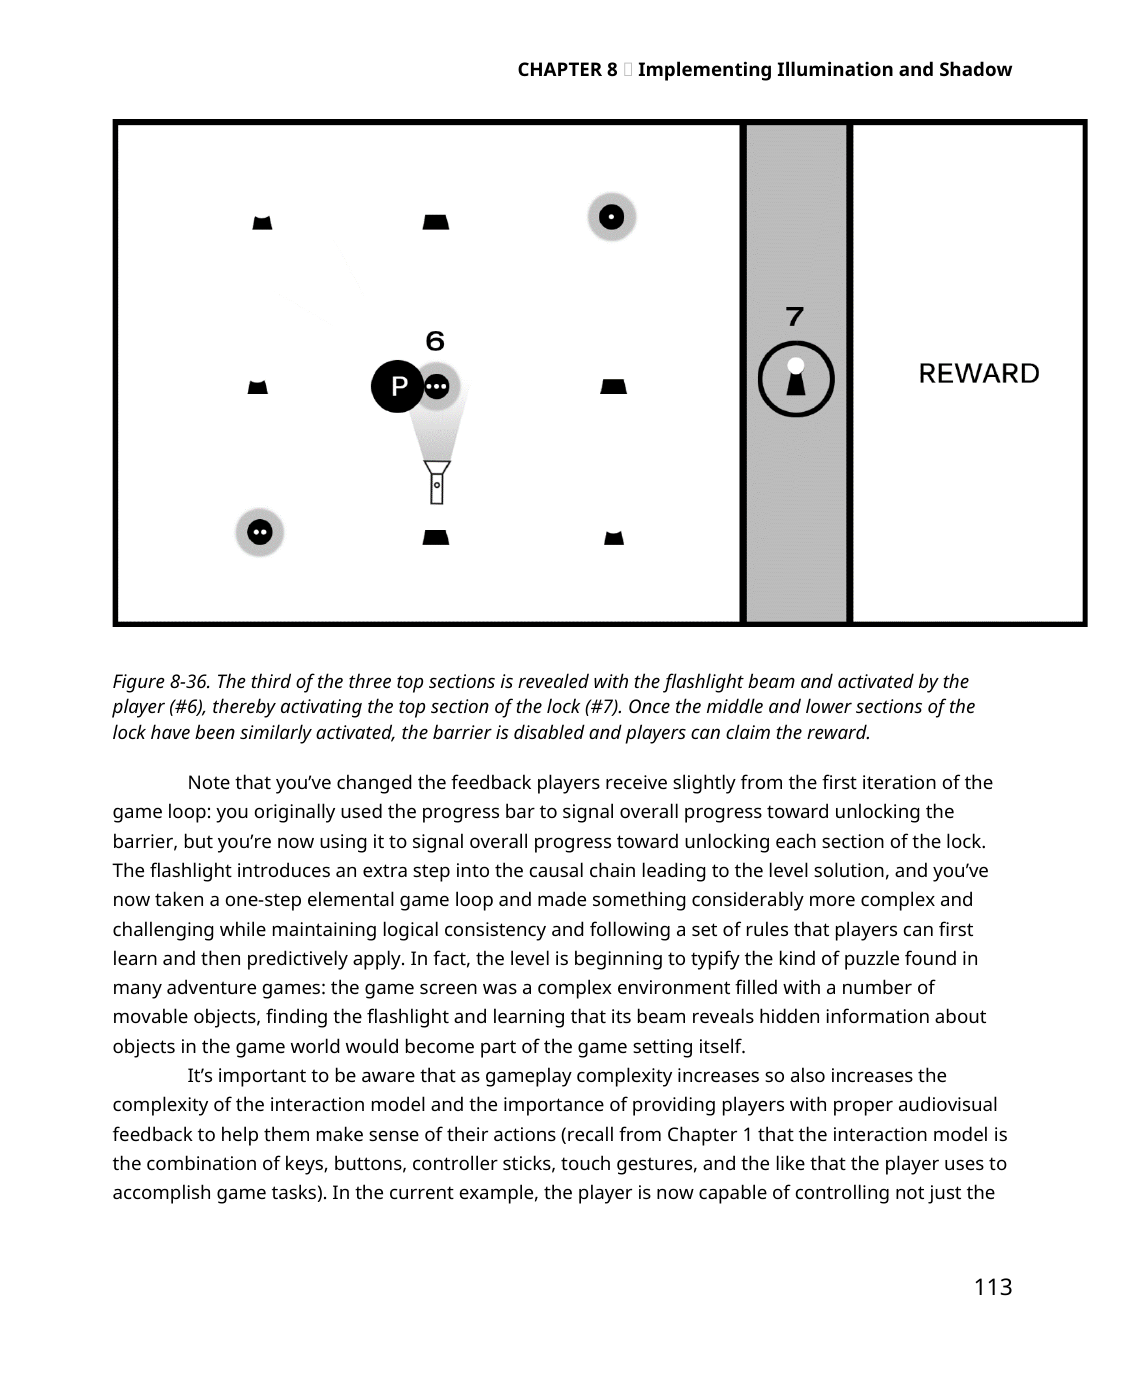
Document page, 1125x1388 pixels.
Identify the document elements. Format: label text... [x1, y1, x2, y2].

picture [112, 119, 1088, 627]
text Figure 8-36. The third of the three top sections is revealed with the flashlight beam and activated by the player (#6), thereby activating the top section of the lock (#7). Once the middle and lower sections of the lock have been similarly activated, the barrier is disabled and players can claim the reward. [112, 668, 1012, 744]
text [112, 1062, 1012, 1205]
text Note that you’ve changed the feedback players receive slightly from the first iteration of the game loop: you originally used the progress bar to signal overall progress toward unlocking the barrier, but you’re now using it to signal overall progress toward unlocking each section of the lock. The flashlight introduces an extra step into the causal chain leading to the level solution, and you’ve now taken a one-step elemental game loop and made something considerably more complex and challenging while maintaining logical consistency and following a set of rules that players can first learn and then predictively apply. In fact, the level is beginning to typify the kind of puzzle found in many adventure games: the game screen was a complex environment filled with a number of movable objects, finding the flashlight and learning that its beam reveals hidden information about objects in the game world would become part of the game setting itself. [112, 769, 1012, 1058]
